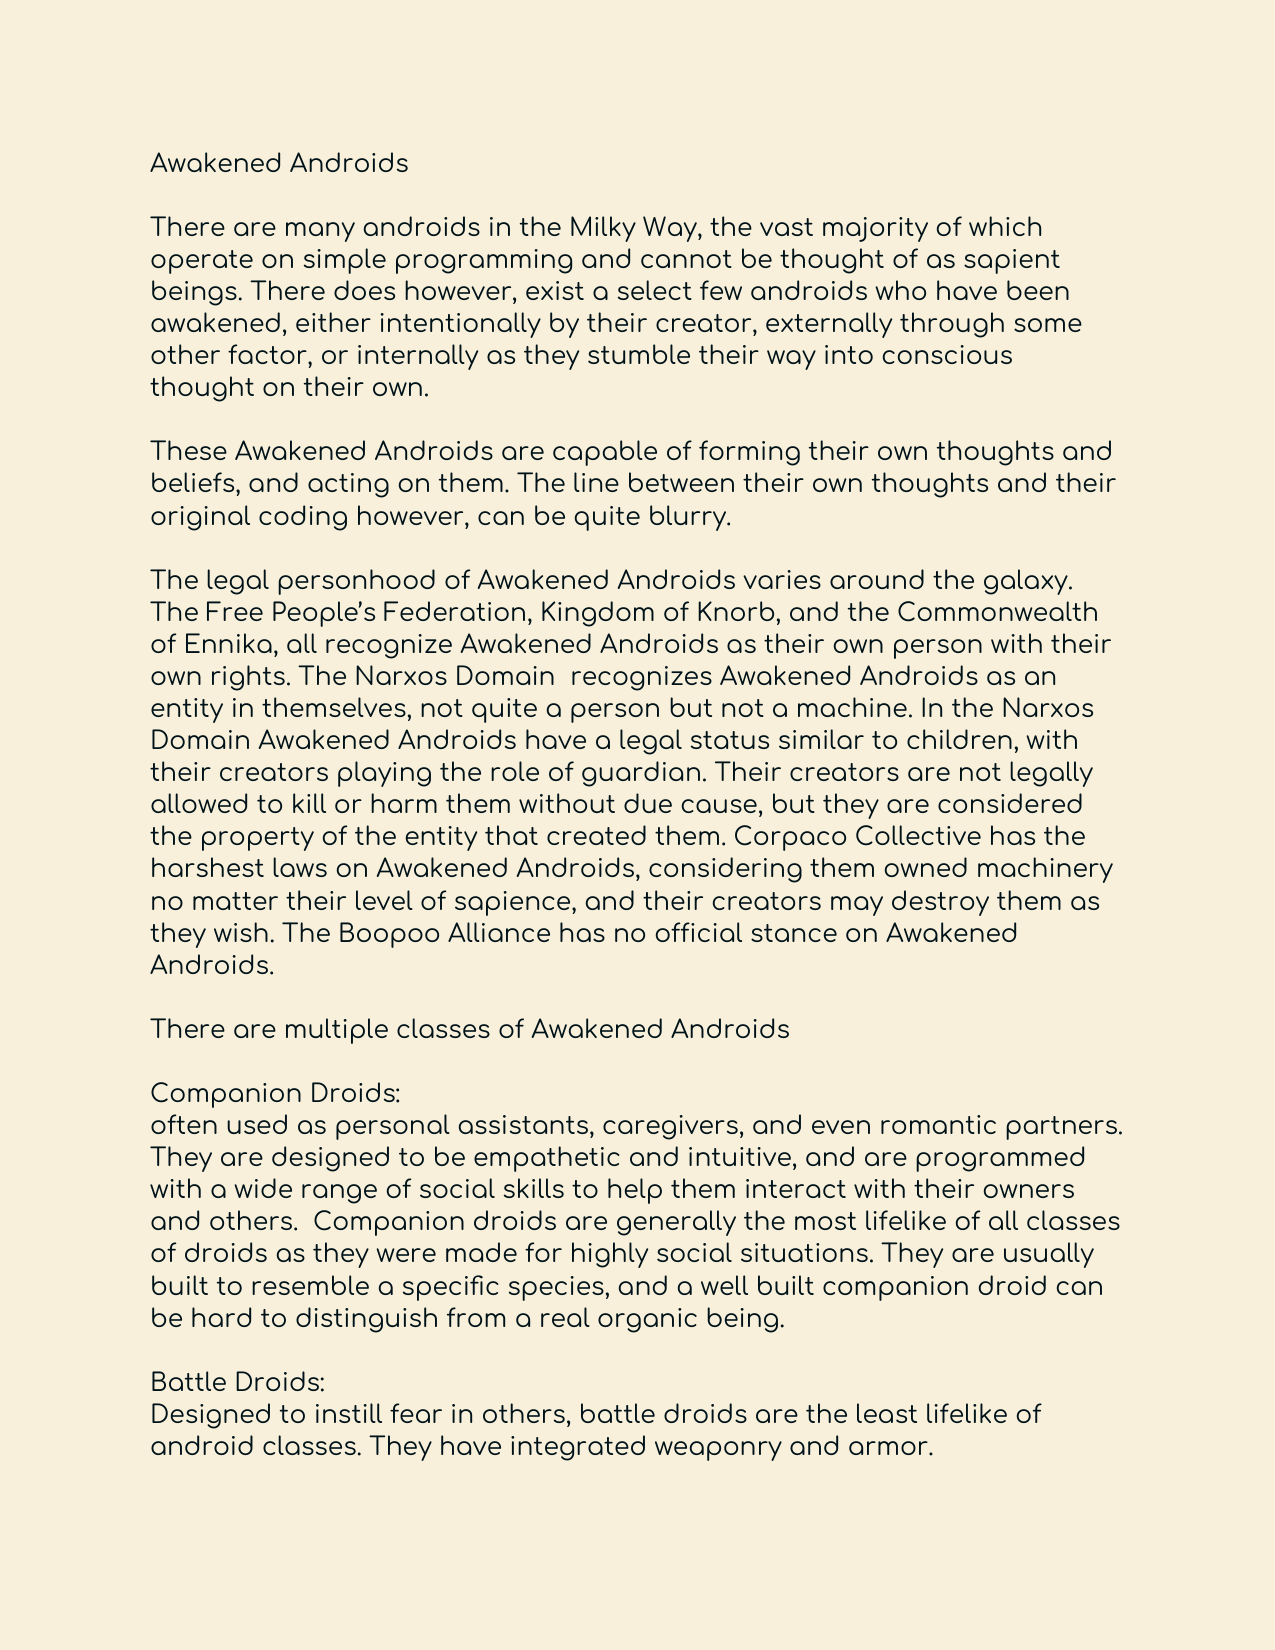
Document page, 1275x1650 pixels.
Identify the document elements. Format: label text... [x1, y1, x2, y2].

text Designed to instill fear in others, battle droids are the least lifelike of android classes. They have integrated weaponry and armor. [150, 1401, 1125, 1461]
text These Awakened Androids are capable of forming their own thoughts and beliefs, and acting on them. The line between their own thoughts and their original coding however, can be quite blurry. [150, 439, 1125, 531]
text Companion Droids: [150, 1080, 1125, 1108]
text often used as personal assistants, caregivers, and even romantic partners. They are designed to be empathetic and intuitive, and are programmed with a wide range of social skills to help them interact with their owners and others. Companion droids are generally the most lifelike of all classes of droids as they were made for highly social situations. They are usually built to resemble a specific species, and a well built companion droid can be hard to distinguish from a real organic being. [150, 1112, 1125, 1333]
text The legal personhood of Awakened Androids varies around the galaxy. The Free People’s Federation, Kingdom of Knorb, and the Commonwealth of Ennika, all recognize Awakened Androids as their own person with their own rights. The Narxos Domain recognizes Awakened Androids as an entity in themselves, not quite a person but not a machine. In the Narxos Domain Awakened Androids have a legal status similar to children, with their creators playing the role of guardian. Their creators are not legally allowed to kill or harm them without due cause, but they are considered the property of the entity that created them. Corpaco Collective has the harshest laws on Awakened Androids, considering them owned machinery no matter their level of sapience, and their creators may destroy them as they wish. The Boopoo Alliance has no official stance on Awakened Androids. [150, 567, 1125, 980]
text Awakened Androids [150, 150, 1125, 178]
text There are multiple classes of Awakened Androids [150, 1016, 1125, 1044]
text Battle Droids: [150, 1369, 1125, 1397]
text There are many androids in the Milky Way, the vast majority of which operate on simple programming and cannot be thought of as sapient beings. There does however, exist a select few androids who have been awakened, either intentionally by their creator, externally through some other factor, or internally as they stumble their way into conscious thought on their own. [150, 214, 1125, 402]
